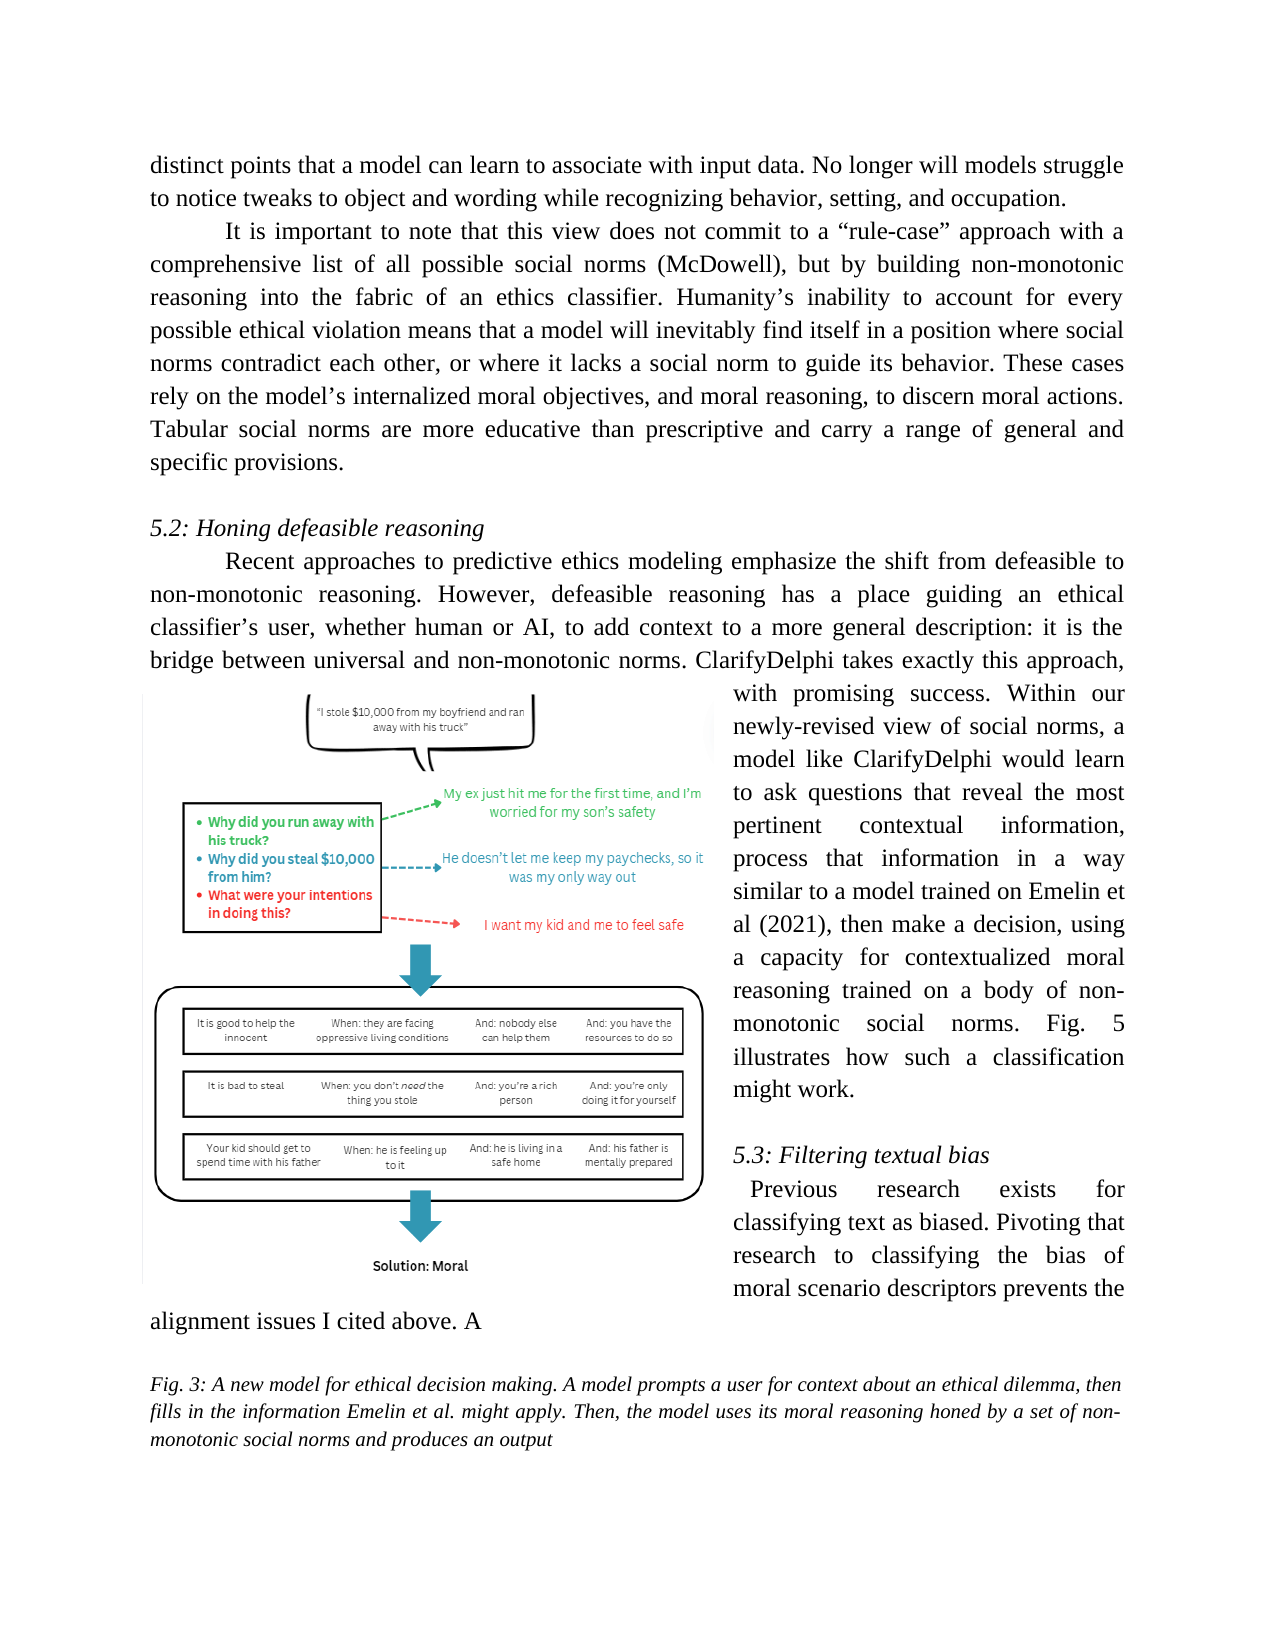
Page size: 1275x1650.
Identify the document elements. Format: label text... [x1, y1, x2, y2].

text Previous research exists for classifying text as biased. Pivoting that research to classifying the bias of moral scenario descriptors prevents the alignment issues I cited above. A [150, 1174, 1125, 1334]
text 5.3: Filtering textual bias [714, 1141, 1125, 1169]
text It is important to note that this view does not commit to a “rule-case” approach with a comprehensive list of all possible social norms (McDowell), but by building non-monotonic reasoning into the fabric of an ethics classifier. Humanity’s inability to account for every possible ethical violation means that a model will inevitably find itself in a position where social norms contradict each other, or where it lacks a social norm to guide its behavior. These cases rely on the model’s internalized moral objectives, and moral reasoning, to discern moral actions. Tabular social norms are more educative than prescriptive and carry a range of general and specific provisions. [150, 216, 1125, 476]
text Fig. 3: A new model for ethical decision making. A model prompts a user for context about an ethical dilemma, then fills in the information Emelin et al. might apply. Then, the model uses its moral reasoning honed by a set of non-monotonic social norms and produces an output [150, 1372, 1125, 1451]
picture [142, 694, 714, 1284]
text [150, 150, 1125, 212]
text Recent approaches to predictive ethics modeling emphasize the shift from defeasible to non-monotonic reasoning. However, defeasible reasoning has a place guiding an ethical classifier’s user, whether human or AI, to add context to a more general description: it is the bridge between universal and non-monotonic norms. ClarifyDelphi takes exactly this approach, with promising success. Within our newly-revised view of social norms, a model like ClarifyDelphi would learn to ask questions that reveal the most pertinent contextual information, process that information in a way similar to a model trained on Emelin et al (2021), then make a decision, using a capacity for contextualized moral reasoning trained on a body of non-monotonic social norms. Fig. 5 illustrates how such a classification might work. [150, 546, 1125, 1103]
text 5.2: Honing defeasible reasoning [150, 513, 1125, 542]
